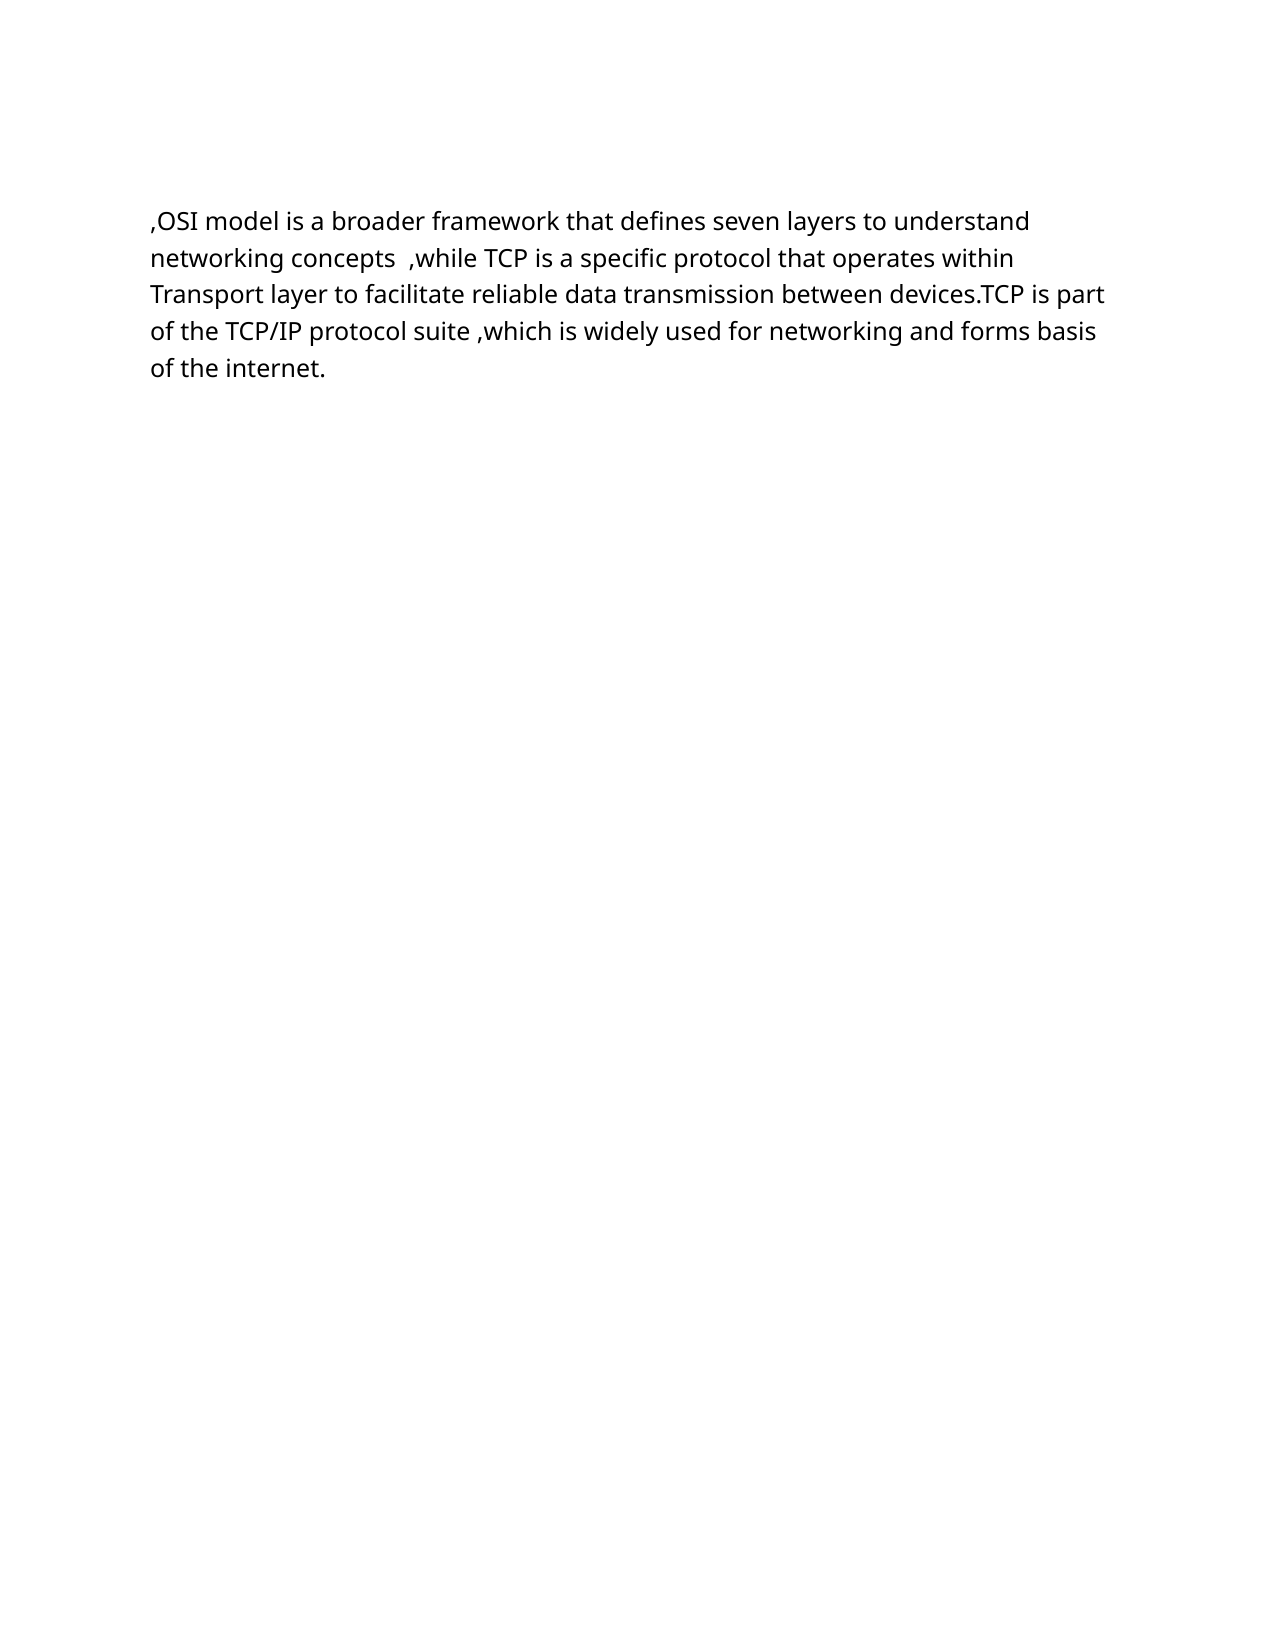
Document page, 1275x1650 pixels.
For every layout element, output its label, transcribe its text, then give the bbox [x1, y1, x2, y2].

text ,OSI model is a broader framework that defines seven layers to understand networking concepts ,while TCP is a specific protocol that operates within Transport layer to facilitate reliable data transmission between devices.TCP is part of the TCP/IP protocol suite ,which is widely used for networking and forms basis of the internet. [150, 203, 1125, 384]
